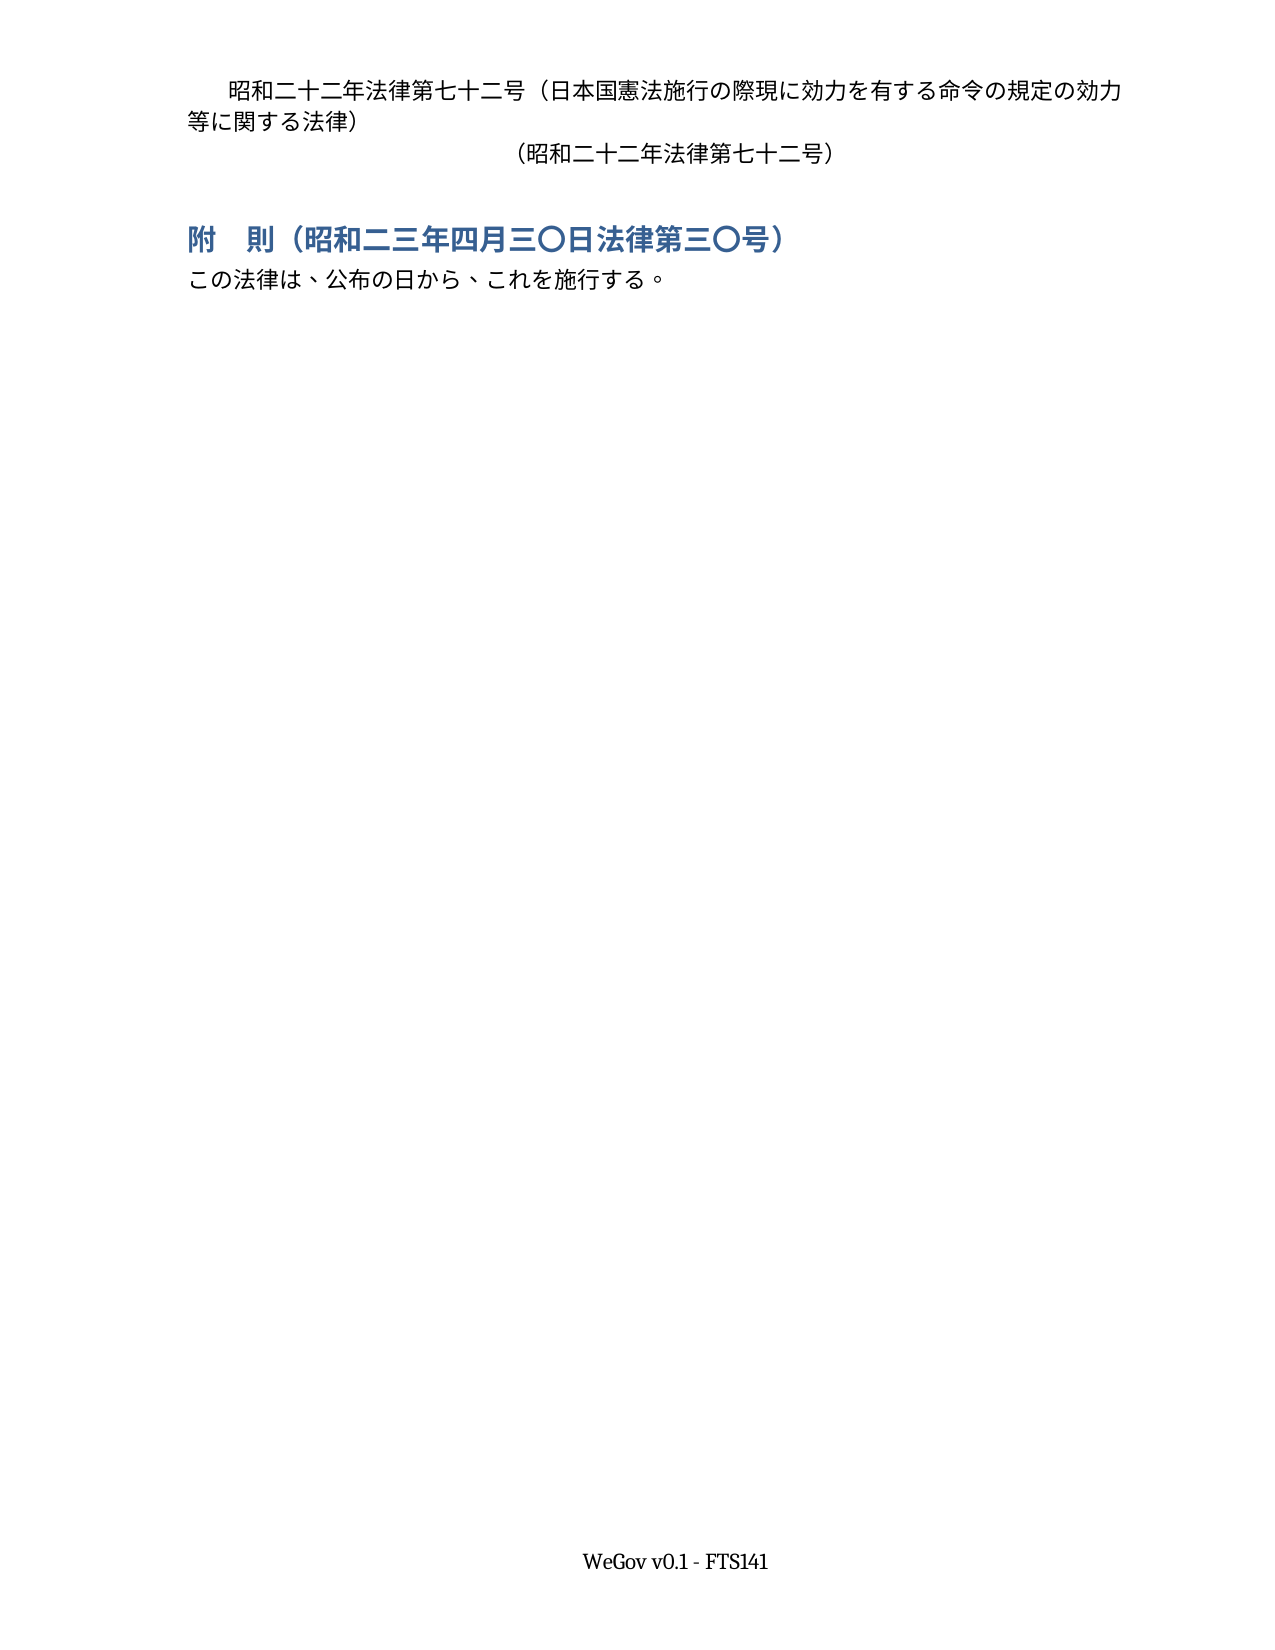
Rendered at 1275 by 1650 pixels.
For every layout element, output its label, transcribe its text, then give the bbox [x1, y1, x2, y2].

text この法律は、公布の日から、これを施行する。 [187, 264, 1087, 296]
subtitle 附 則（昭和二三年四月三〇日法律第三〇号） [187, 219, 1087, 258]
